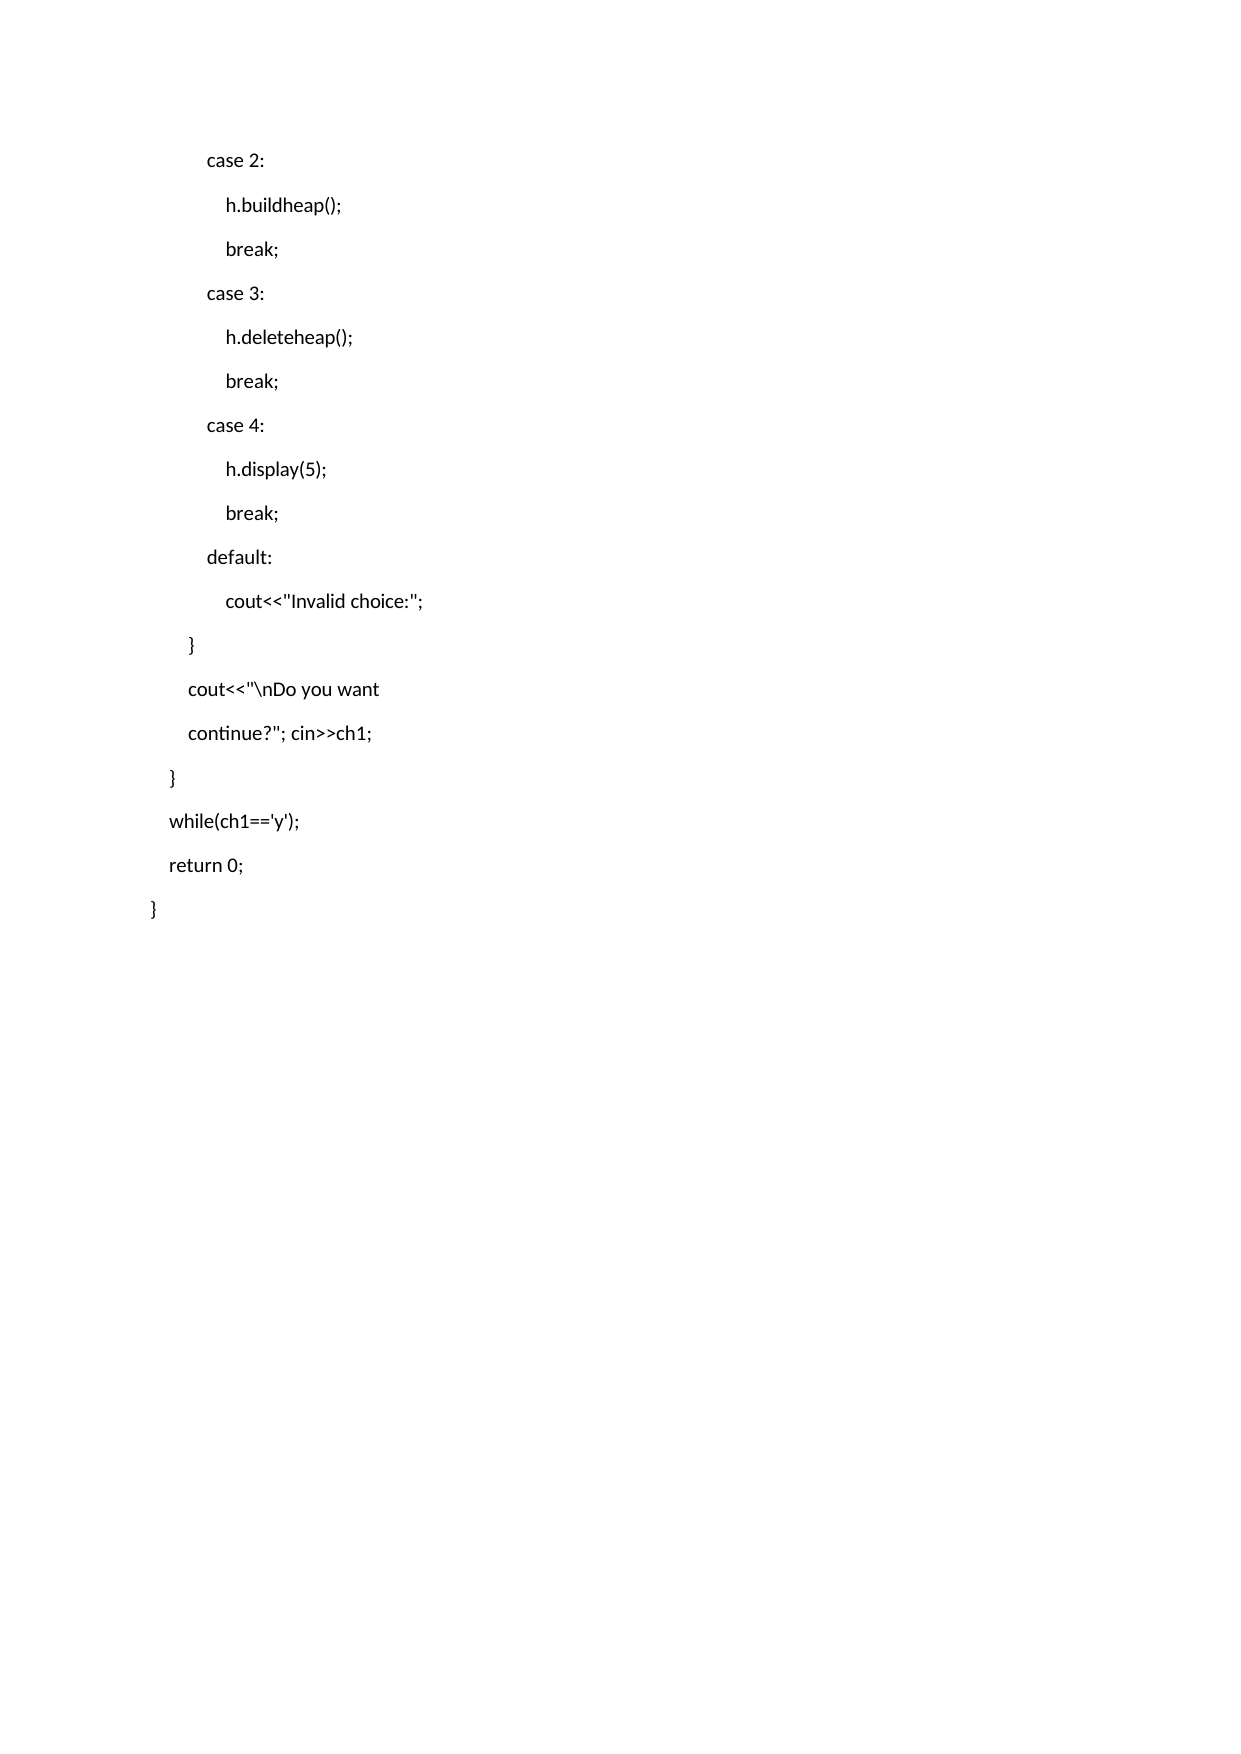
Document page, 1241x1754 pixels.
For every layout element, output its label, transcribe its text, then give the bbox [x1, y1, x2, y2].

text cout<<"\nDo you want continue?"; cin>>ch1; [188, 676, 481, 746]
text } [188, 632, 1086, 657]
text cout<<"Invalid choice:"; [225, 588, 1086, 613]
text case 4: [207, 412, 1086, 438]
text } [169, 765, 1086, 790]
text case 3: [207, 280, 1086, 306]
text case 2: [207, 148, 1086, 173]
text h.display(5); break; [225, 456, 328, 526]
text } [150, 897, 1086, 922]
text default: [207, 544, 1086, 570]
text h.buildheap(); break; [225, 192, 343, 261]
text while(ch1=='y'); return 0; [169, 808, 301, 878]
text h.deleteheap(); break; [225, 324, 354, 393]
